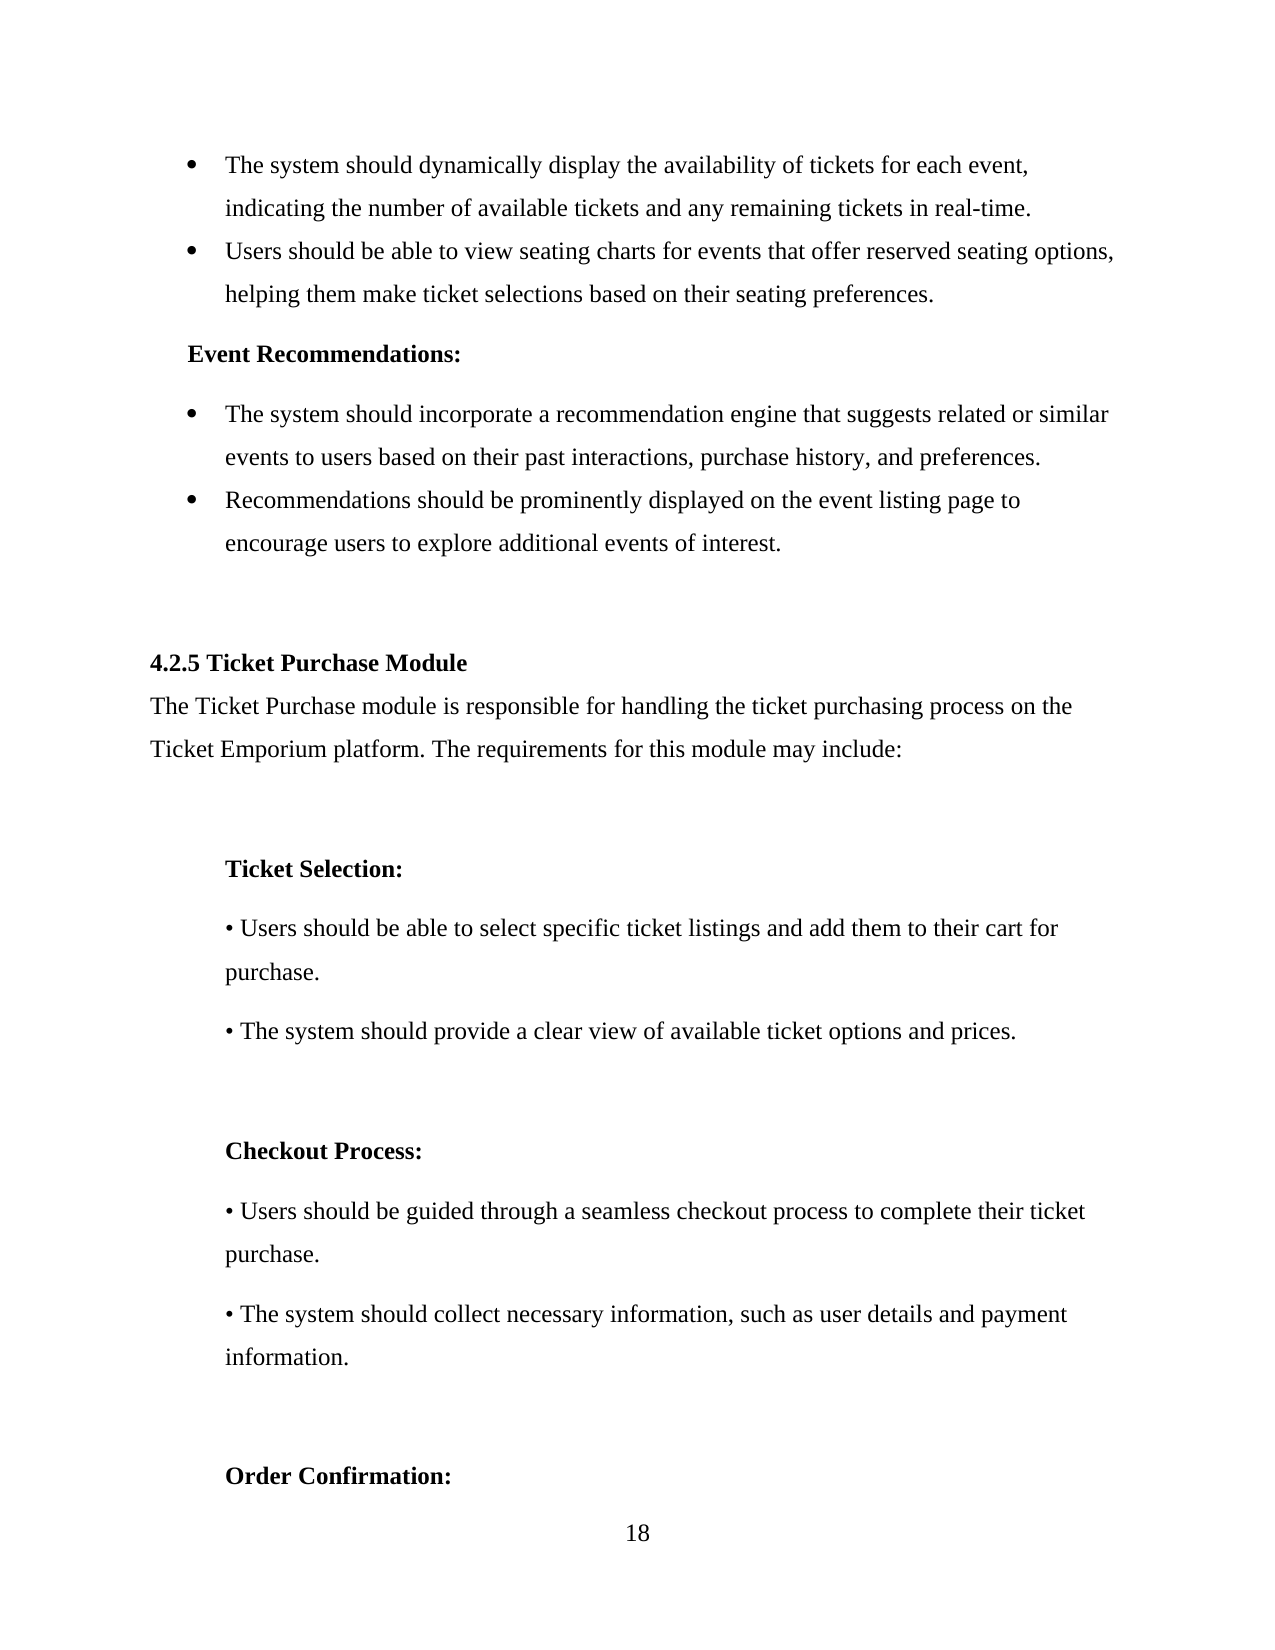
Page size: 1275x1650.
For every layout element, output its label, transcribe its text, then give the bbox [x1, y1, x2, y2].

list The system should dynamically display the availability of tickets for each event, indicating the number of available tickets and any remaining tickets in real-time. [187, 150, 1125, 222]
list Recommendations should be prominently displayed on the event listing page to encourage users to explore additional events of interest. [187, 485, 1125, 557]
text • The system should provide a clear view of available ticket options and prices. [225, 1016, 1125, 1045]
list Users should be able to view seating charts for events that offer reserved seating options, helping them make ticket selections based on their seating preferences. [187, 236, 1125, 308]
text Checkout Process: [225, 1136, 1125, 1165]
text The Ticket Purchase module is responsible for handling the ticket purchasing process on the Ticket Emporium platform. The requirements for this module may include: [150, 691, 1125, 763]
text • Users should be guided through a seamless checkout process to complete their ticket purchase. [225, 1196, 1125, 1268]
text Ticket Selection: [225, 854, 1125, 882]
text • The system should collect necessary information, such as user details and payment information. [225, 1299, 1125, 1371]
text • Users should be able to select specific ticket listings and add them to their cart for purchase. [225, 913, 1125, 985]
list The system should incorporate a recommendation engine that suggests related or similar events to users based on their past interactions, purchase history, and preferences. [187, 399, 1125, 471]
subtitle 4.2.5 Ticket Purchase Module [150, 648, 1125, 677]
text Event Recommendations: [150, 339, 1125, 368]
text Order Confirmation: [225, 1461, 1125, 1490]
